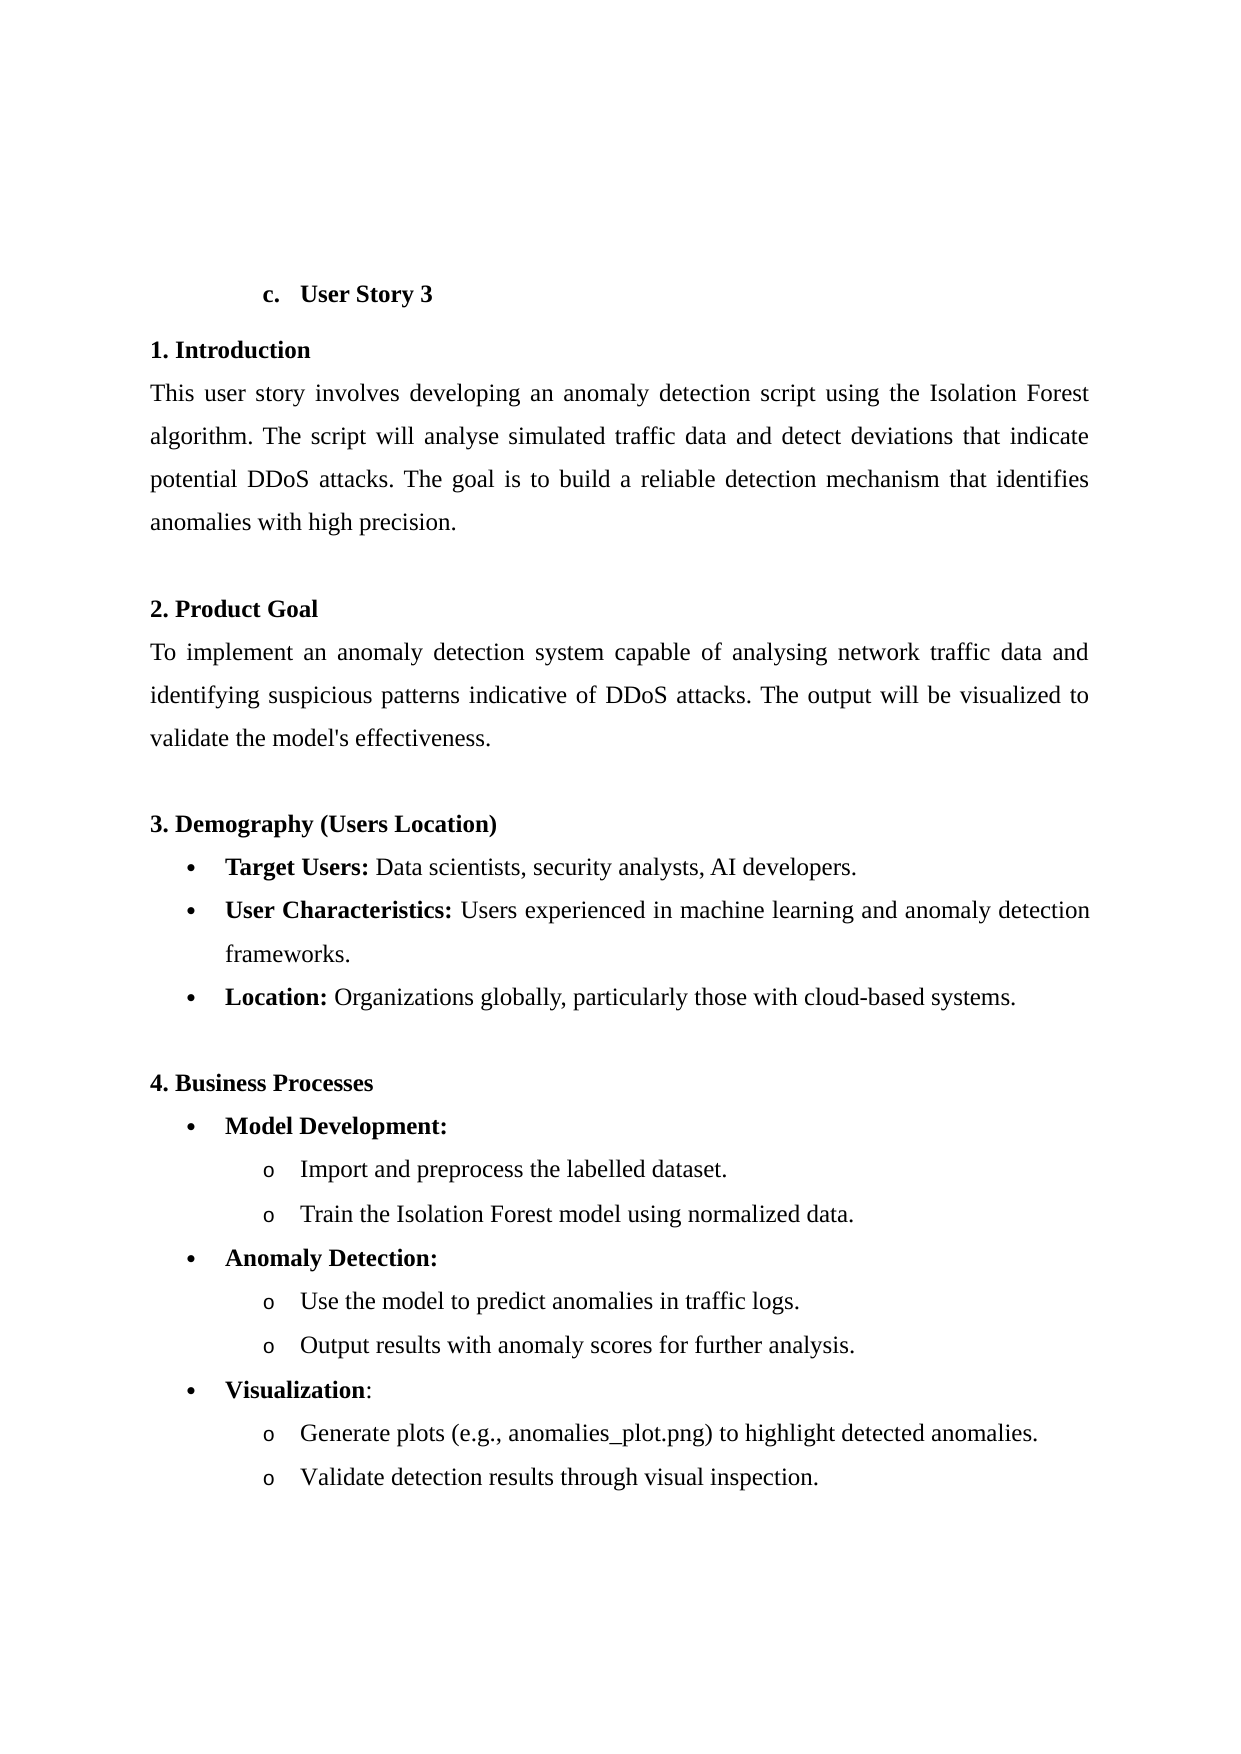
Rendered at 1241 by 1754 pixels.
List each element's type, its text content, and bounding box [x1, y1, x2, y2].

list Model Development: [187, 1111, 1090, 1140]
list User Characteristics: Users experienced in machine learning and anomaly detection frameworks. [187, 896, 1090, 967]
list Generate plots (e.g., anomalies_plot.png) to highlight detected anomalies. [262, 1418, 1090, 1448]
text 3. Demography (Users Location) [150, 809, 1090, 838]
list Output results with anomaly scores for further analysis. [262, 1331, 1090, 1360]
text 4. Business Processes [150, 1068, 1090, 1097]
list Train the Isolation Forest model using normalized data. [262, 1199, 1090, 1228]
text This user story involves developing an anomaly detection script using the Isolation Forest algorithm. The script will analyse simulated traffic data and detect deviations that indicate potential DDoS attacks. The goal is to build a reliable detection mechanism that identifies anomalies with high precision. [150, 378, 1090, 536]
text 1. Introduction [150, 335, 1090, 364]
text 2. Product Goal [150, 594, 1090, 622]
list Import and preprocess the labelled dataset. [262, 1154, 1090, 1184]
list User Story 3 [262, 279, 1090, 308]
list Target Users: Data scientists, security analysts, AI developers. [187, 852, 1090, 881]
text To implement an anomaly detection system capable of analysing network traffic data and identifying suspicious patterns indicative of DDoS attacks. The output will be visualized to validate the model's effectiveness. [150, 637, 1090, 752]
list Location: Organizations globally, particularly those with cloud-based systems. [187, 982, 1090, 1011]
list Anomaly Detection: [187, 1243, 1090, 1272]
list Visualization: [187, 1375, 1090, 1404]
list Validate detection results through visual inspection. [262, 1462, 1090, 1492]
list Use the model to predict anomalies in traffic logs. [262, 1286, 1090, 1316]
